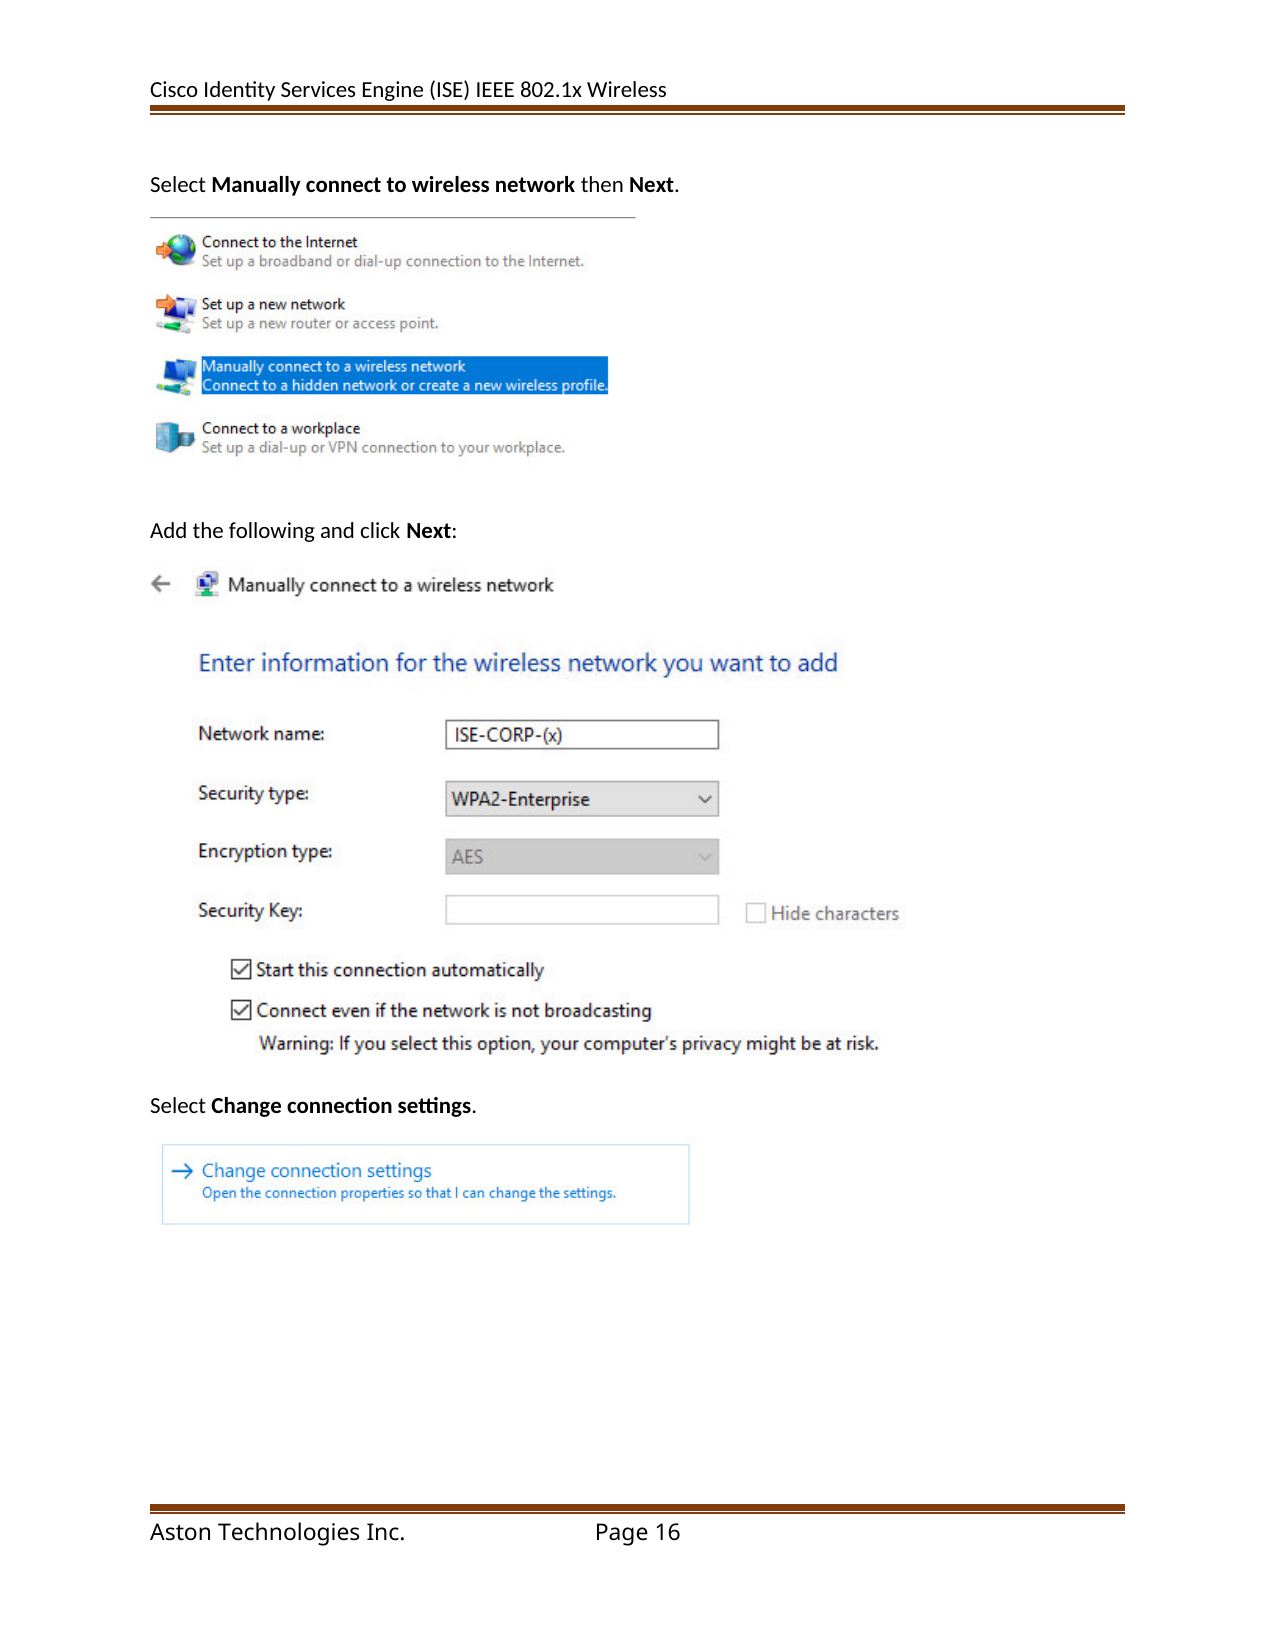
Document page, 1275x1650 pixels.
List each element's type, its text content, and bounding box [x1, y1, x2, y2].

text Select Manually connect to wireless network then Next. [150, 171, 1125, 198]
text Add the following and click Next: [150, 516, 1125, 544]
picture [150, 217, 636, 497]
picture [150, 562, 914, 1072]
text Select Change connection settings. [150, 1091, 1125, 1119]
picture [150, 1137, 715, 1243]
